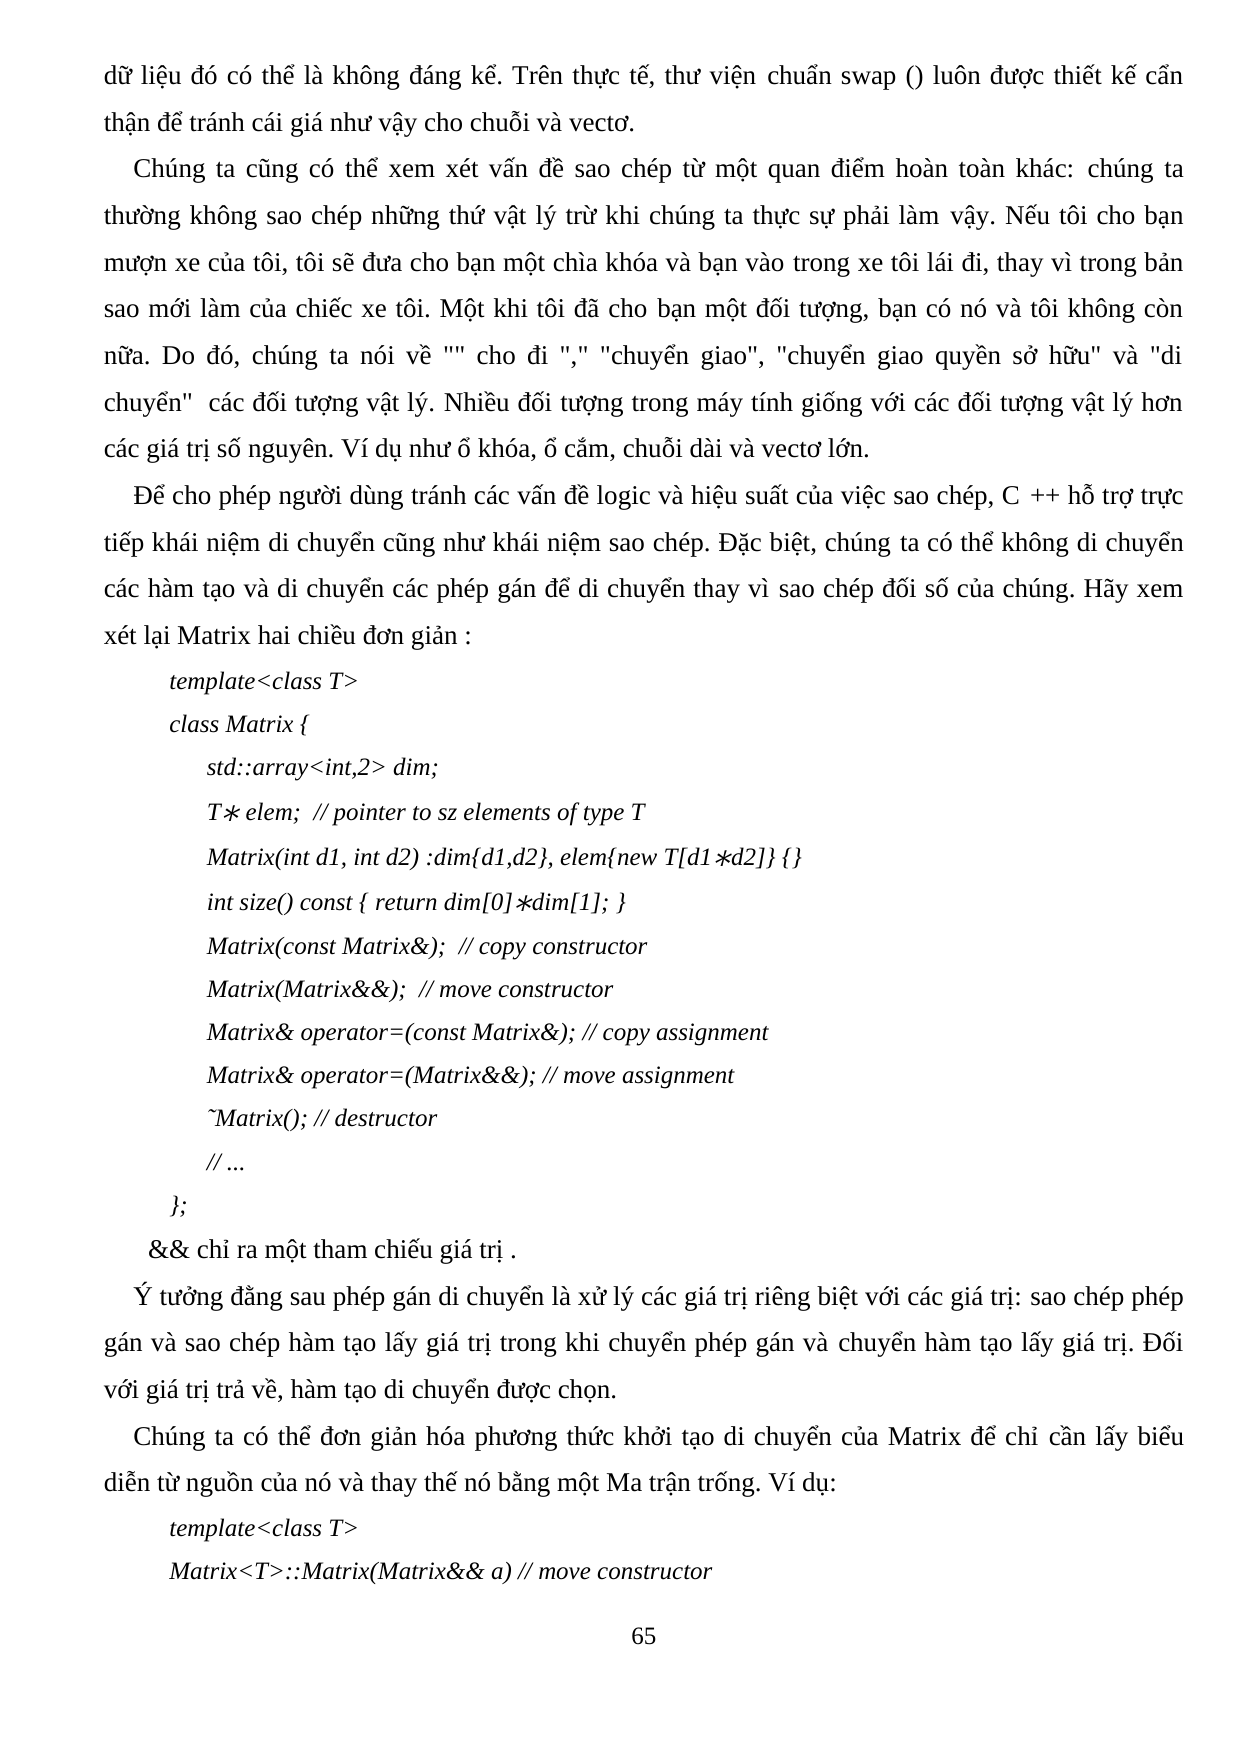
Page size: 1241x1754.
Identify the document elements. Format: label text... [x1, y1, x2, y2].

text T∗ elem; // pointer to sz elements of type T [178, 795, 1184, 825]
text Chúng ta có thể đơn giản hóa phương thức khởi tạo di chuyển của Matrix để chỉ cần lấy biểu diễn từ nguồn của nó và thay thế nó bằng một Ma trận trống. Ví dụ: [103, 1419, 1184, 1497]
text Matrix& operator=(const Matrix&); // copy assignment [178, 1017, 1184, 1046]
text && chỉ ra một tham chiếu giá trị . [103, 1233, 1184, 1264]
text // ... [178, 1147, 1184, 1175]
text Matrix<T>::Matrix(Matrix&& a) // move constructor [141, 1556, 1184, 1585]
text Matrix(Matrix&&); // move constructor [178, 974, 1184, 1003]
text Matrix(int d1, int d2) :dim{d1,d2}, elem{new T[d1∗d2]} {} [178, 840, 1184, 871]
text int size() const { return dim[0]∗dim[1]; } [178, 886, 1184, 916]
text std::array<int,2> dim; [178, 752, 1184, 781]
text Ý tưởng đằng sau phép gán di chuyển là xử lý các giá trị riêng biệt với các giá trị: sao chép phép gán và sao chép hàm tạo lấy giá trị trong khi chuyển phép gán và chuyển hàm tạo lấy giá trị. Đối với giá trị trả về, hàm tạo di chuyển được chọn. [103, 1279, 1184, 1404]
text Matrix& operator=(Matrix&&); // move assignment [178, 1060, 1184, 1089]
text class Matrix { [141, 709, 1184, 738]
text Chúng ta cũng có thể xem xét vấn đề sao chép từ một quan điểm hoàn toàn khác: chúng ta thường không sao chép những thứ vật lý trừ khi chúng ta thực sự phải làm vậy. Nếu tôi cho bạn mượn xe của tôi, tôi sẽ đưa cho bạn một chìa khóa và bạn vào trong xe tôi lái đi, thay vì trong bản sao mới làm của chiếc xe tôi. Một khi tôi đã cho bạn một đối tượng, bạn có nó và tôi không còn nữa. Do đó, chúng ta nói về "" cho đi "," "chuyển giao", "chuyển giao quyền sở hữu" và "di chuyển" các đối tượng vật lý. Nhiều đối tượng trong máy tính giống với các đối tượng vật lý hơn các giá trị số nguyên. Ví dụ như ổ khóa, ổ cắm, chuỗi dài và vectơ lớn. [103, 152, 1184, 463]
text Matrix(const Matrix&); // copy constructor [178, 931, 1184, 960]
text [103, 59, 1184, 137]
text template<class T> [141, 666, 1184, 694]
text Để cho phép người dùng tránh các vấn đề logic và hiệu suất của việc sao chép, C ++ hỗ trợ trực tiếp khái niệm di chuyển cũng như khái niệm sao chép. Đặc biệt, chúng ta có thể không di chuyển các hàm tạo và di chuyển các phép gán để di chuyển thay vì sao chép đối số của chúng. Hãy xem xét lại Matrix hai chiều đơn giản : [103, 479, 1184, 650]
text }; [141, 1190, 1184, 1218]
text ˜Matrix(); // destructor [178, 1103, 1184, 1132]
text template<class T> [141, 1513, 1184, 1542]
